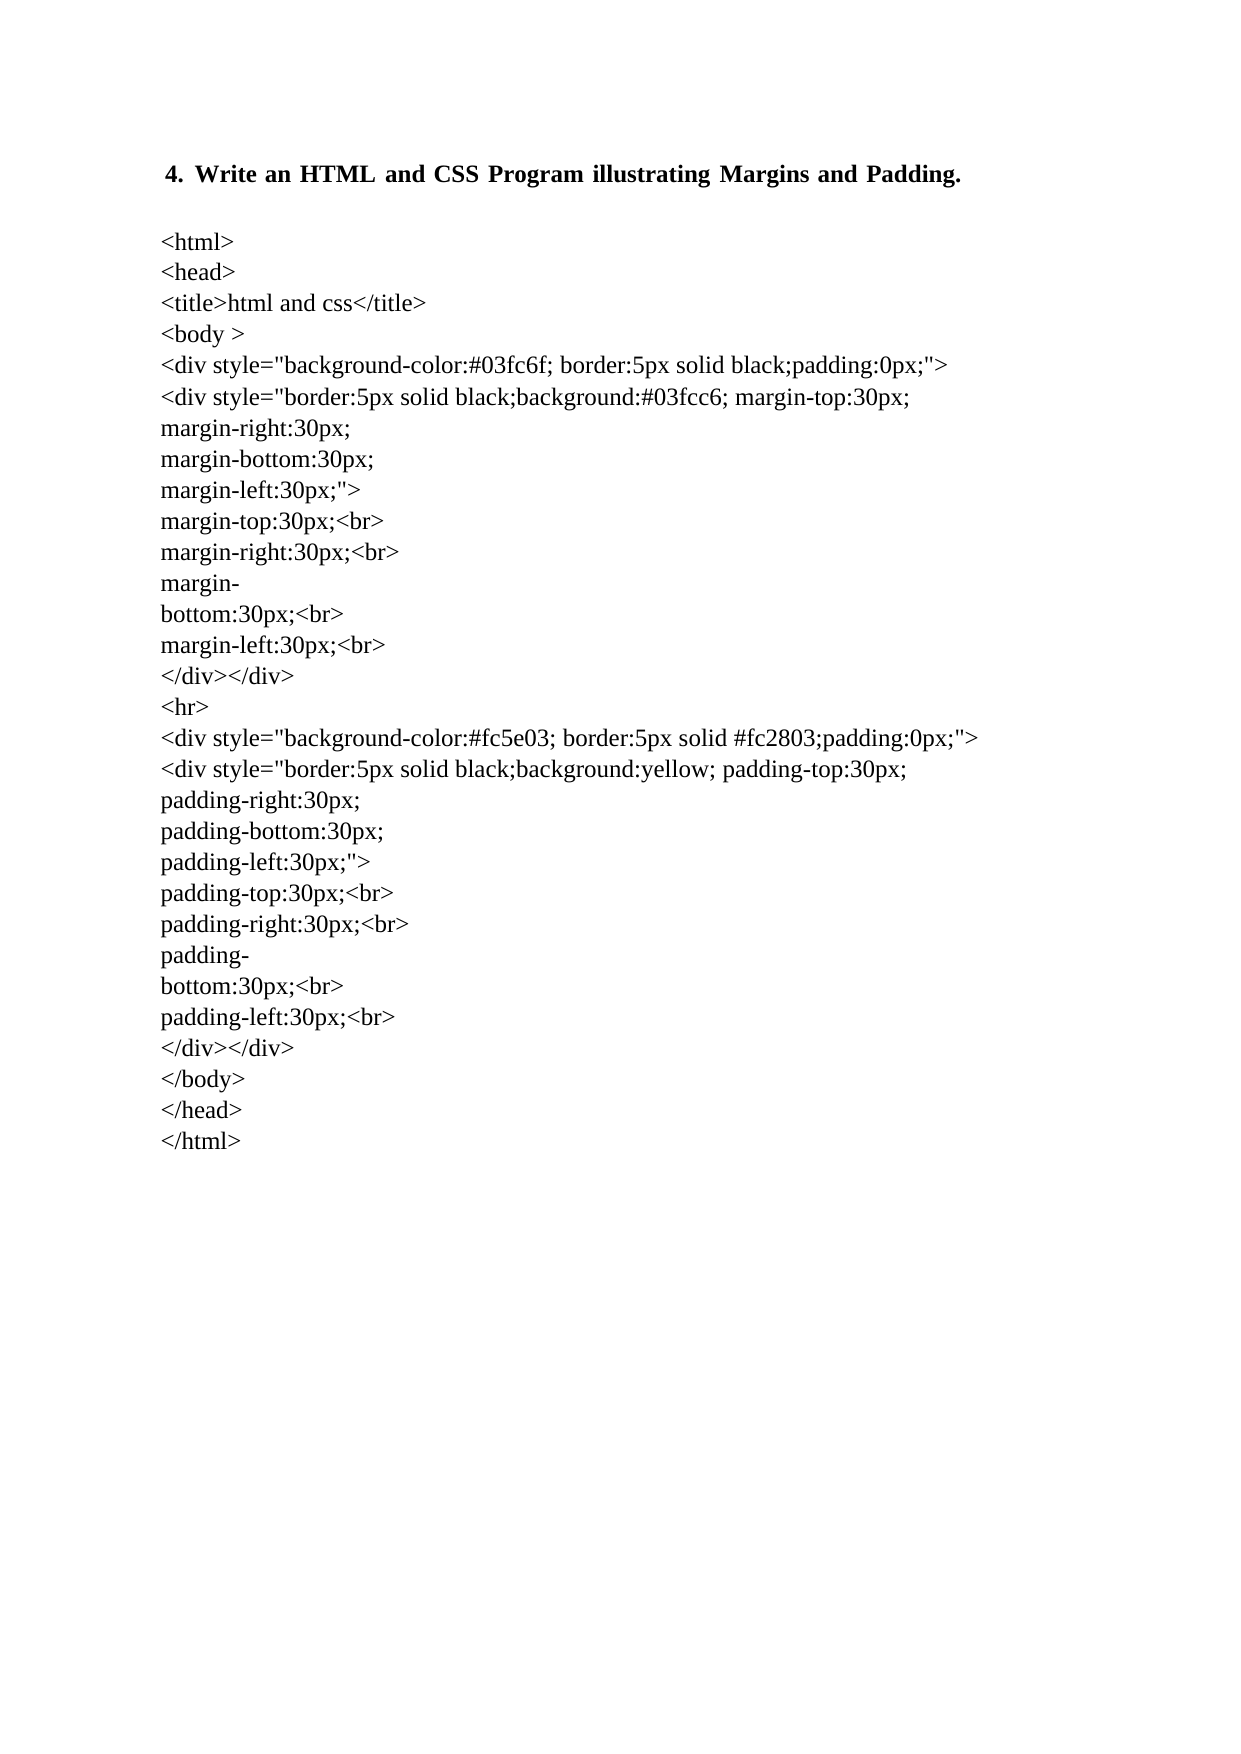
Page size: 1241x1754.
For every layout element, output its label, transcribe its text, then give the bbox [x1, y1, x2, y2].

text <body > [160, 319, 1090, 348]
text </body> [160, 1064, 1090, 1093]
text <hr> [160, 692, 1090, 721]
text <div style="border:5px solid black;background:yellow; padding-top:30px; [160, 754, 1110, 782]
text </html> [160, 1126, 1090, 1155]
text <title>html and css</title> [160, 288, 1090, 317]
text padding-right:30px; padding-bottom:30px; padding-left:30px;"> padding-top:30px;<br> padding-right:30px;<br> padding-bottom:30px;<br> padding-left:30px;<br> [160, 785, 412, 1031]
text <head> [160, 257, 1090, 286]
text <div style="background-color:#03fc6f; border:5px solid black;padding:0px;"> [160, 351, 1090, 379]
text </div></div> [160, 661, 1090, 690]
text <div style="background-color:#fc5e03; border:5px solid #fc2803;padding:0px;"> [160, 723, 1090, 752]
text <div style="border:5px solid black;background:#03fcc6; margin-top:30px; [160, 382, 992, 410]
text </head> [160, 1095, 1090, 1124]
text </div></div> [160, 1033, 1090, 1062]
text margin-right:30px; margin-bottom:30px; margin-left:30px;"> margin-top:30px;<br> margin-right:30px;<br> margin-bottom:30px;<br> margin-left:30px;<br> [160, 413, 403, 659]
list Write an HTML and CSS Program illustrating Margins and Padding. [165, 159, 1090, 188]
text <html> [160, 227, 1090, 255]
